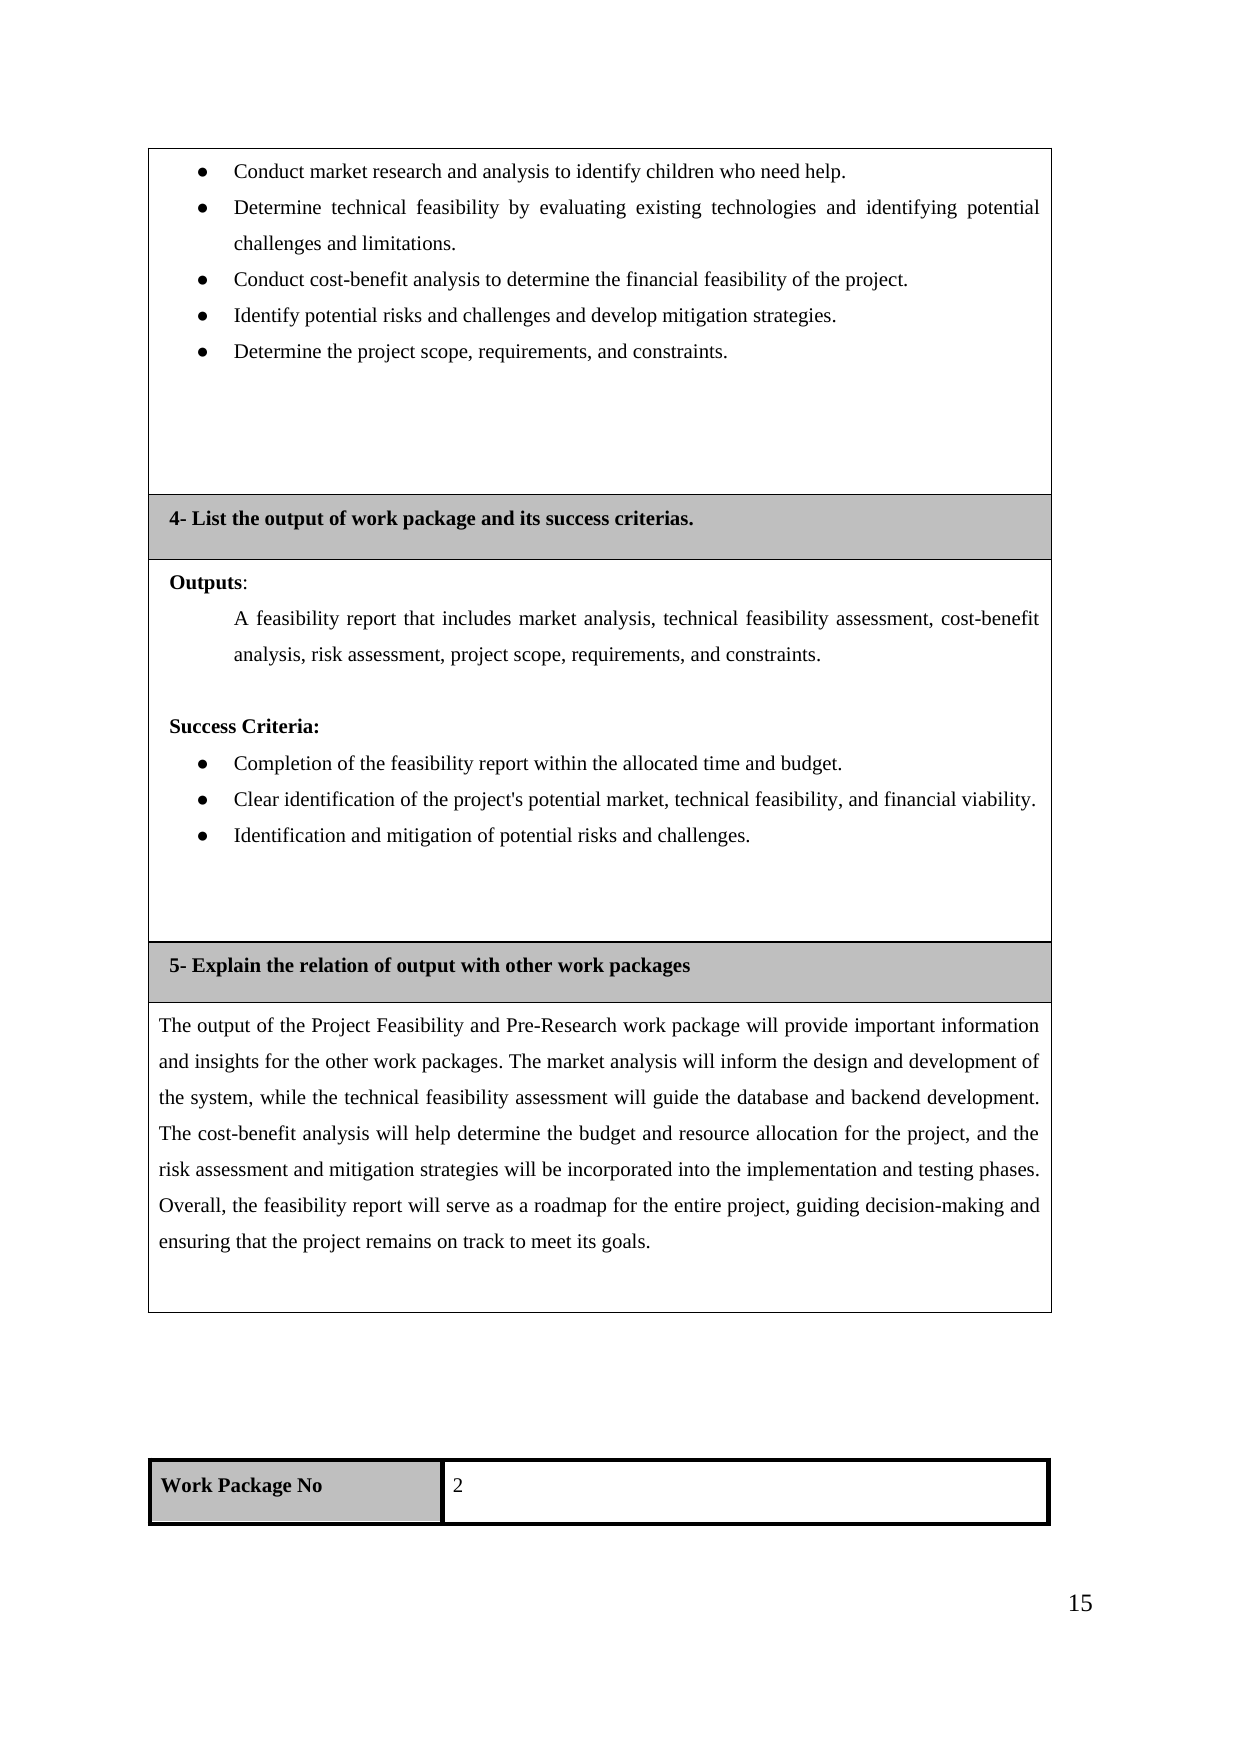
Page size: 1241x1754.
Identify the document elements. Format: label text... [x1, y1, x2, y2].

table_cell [149, 149, 1051, 494]
table_cell 5- Explain the relation of output with other work packages [149, 943, 1051, 1002]
table_cell 4- List the output of work package and its success criterias. [149, 495, 1051, 559]
table_cell Outputs: A feasibility report that includes market analysis, technical feasibility assessment, cost-benefit analysis, risk assessment, project scope, requirements, and constraints. Success Criteria: Completion of the feasibility report within the allocated time and budget. Clear identification of the project's potential market, technical feasibility, and financial viability. Identification and mitigation of potential risks and challenges. [149, 560, 1051, 941]
table_header Work Package No [152, 1462, 440, 1521]
table_header 2 [445, 1462, 1046, 1521]
table_cell The output of the Project Feasibility and Pre-Research work package will provide important information and insights for the other work packages. The market analysis will inform the design and development of the system, while the technical feasibility assessment will guide the database and backend development. The cost-benefit analysis will help determine the budget and resource allocation for the project, and the risk assessment and mitigation strategies will be incorporated into the implementation and testing phases. Overall, the feasibility report will serve as a roadmap for the entire project, guiding decision-making and ensuring that the project remains on track to meet its goals. [149, 1003, 1051, 1312]
